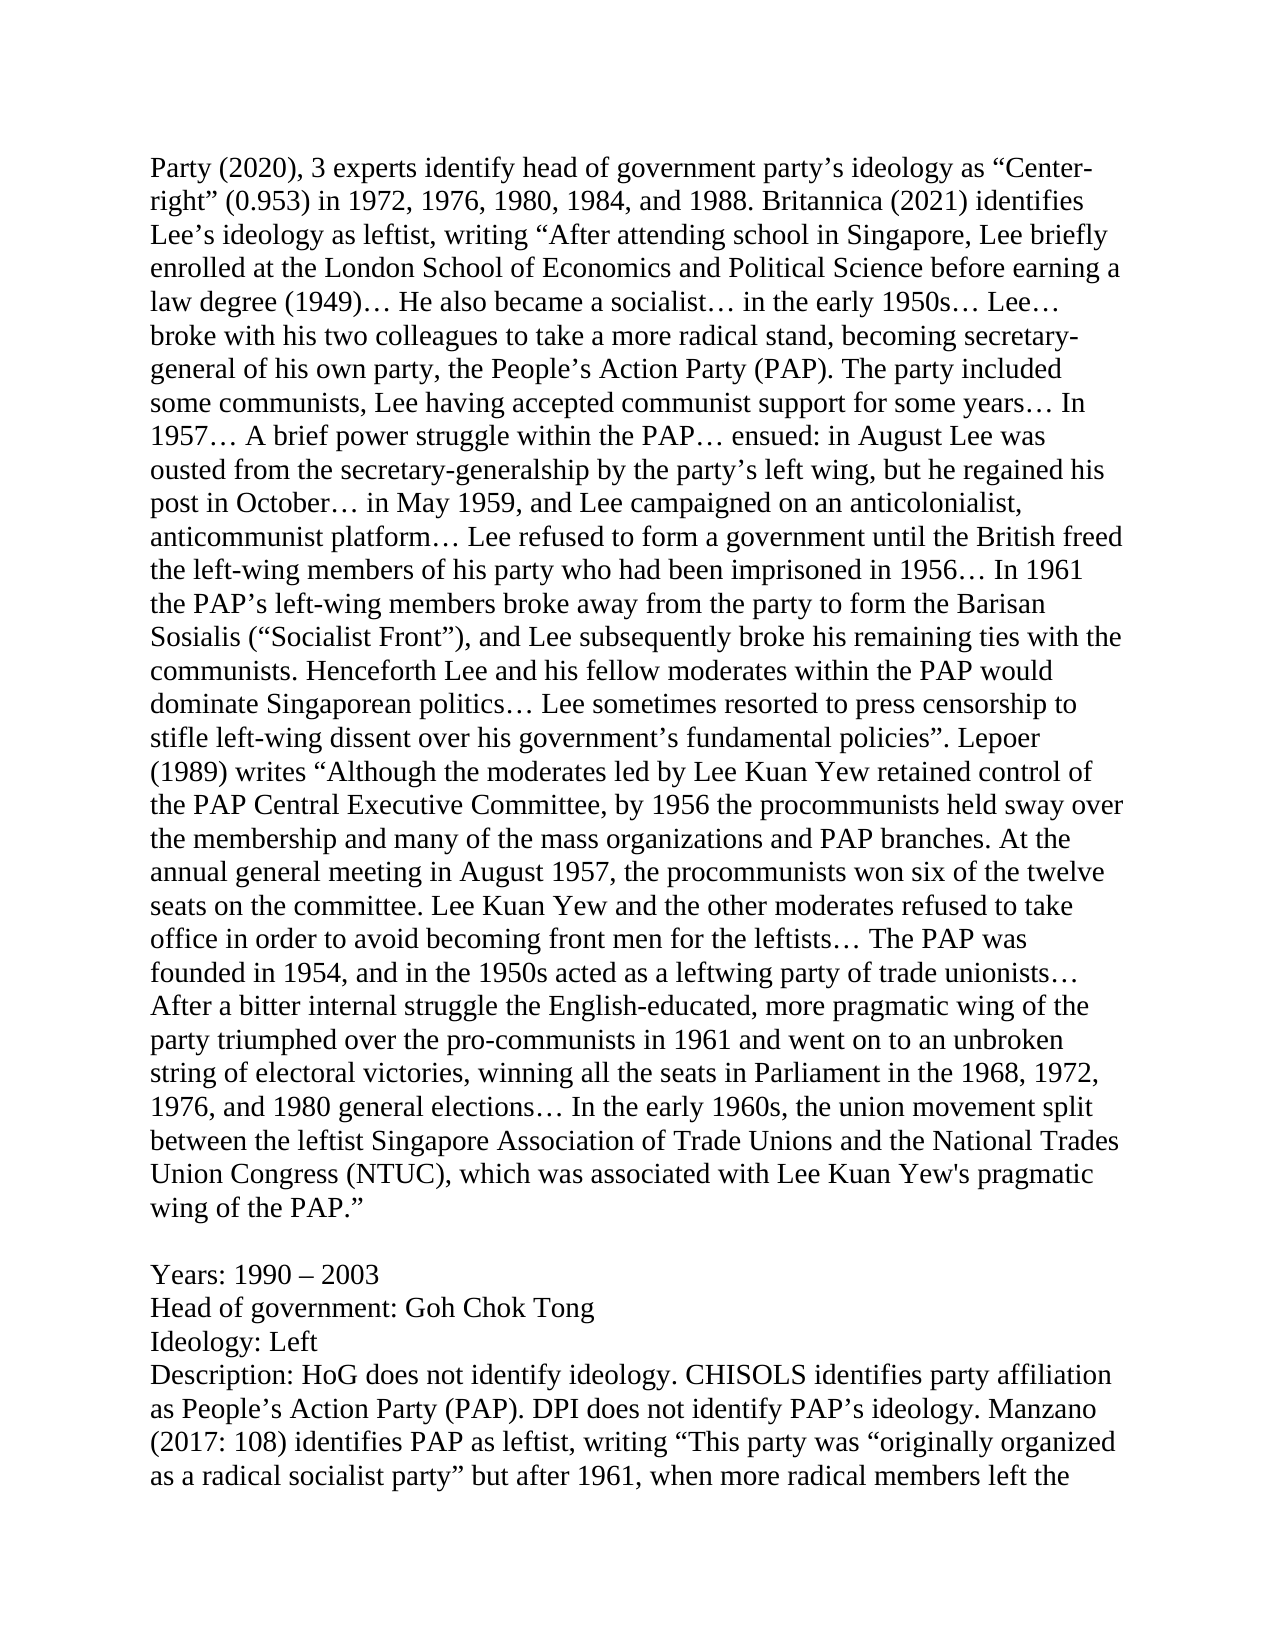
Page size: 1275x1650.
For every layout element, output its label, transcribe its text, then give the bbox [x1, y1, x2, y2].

text Years: 1990 – 2003 [150, 1257, 1125, 1290]
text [150, 150, 1125, 1223]
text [150, 1357, 1125, 1492]
text Head of government: Goh Chok Tong [150, 1290, 1125, 1324]
text Ideology: Left [150, 1324, 1125, 1357]
